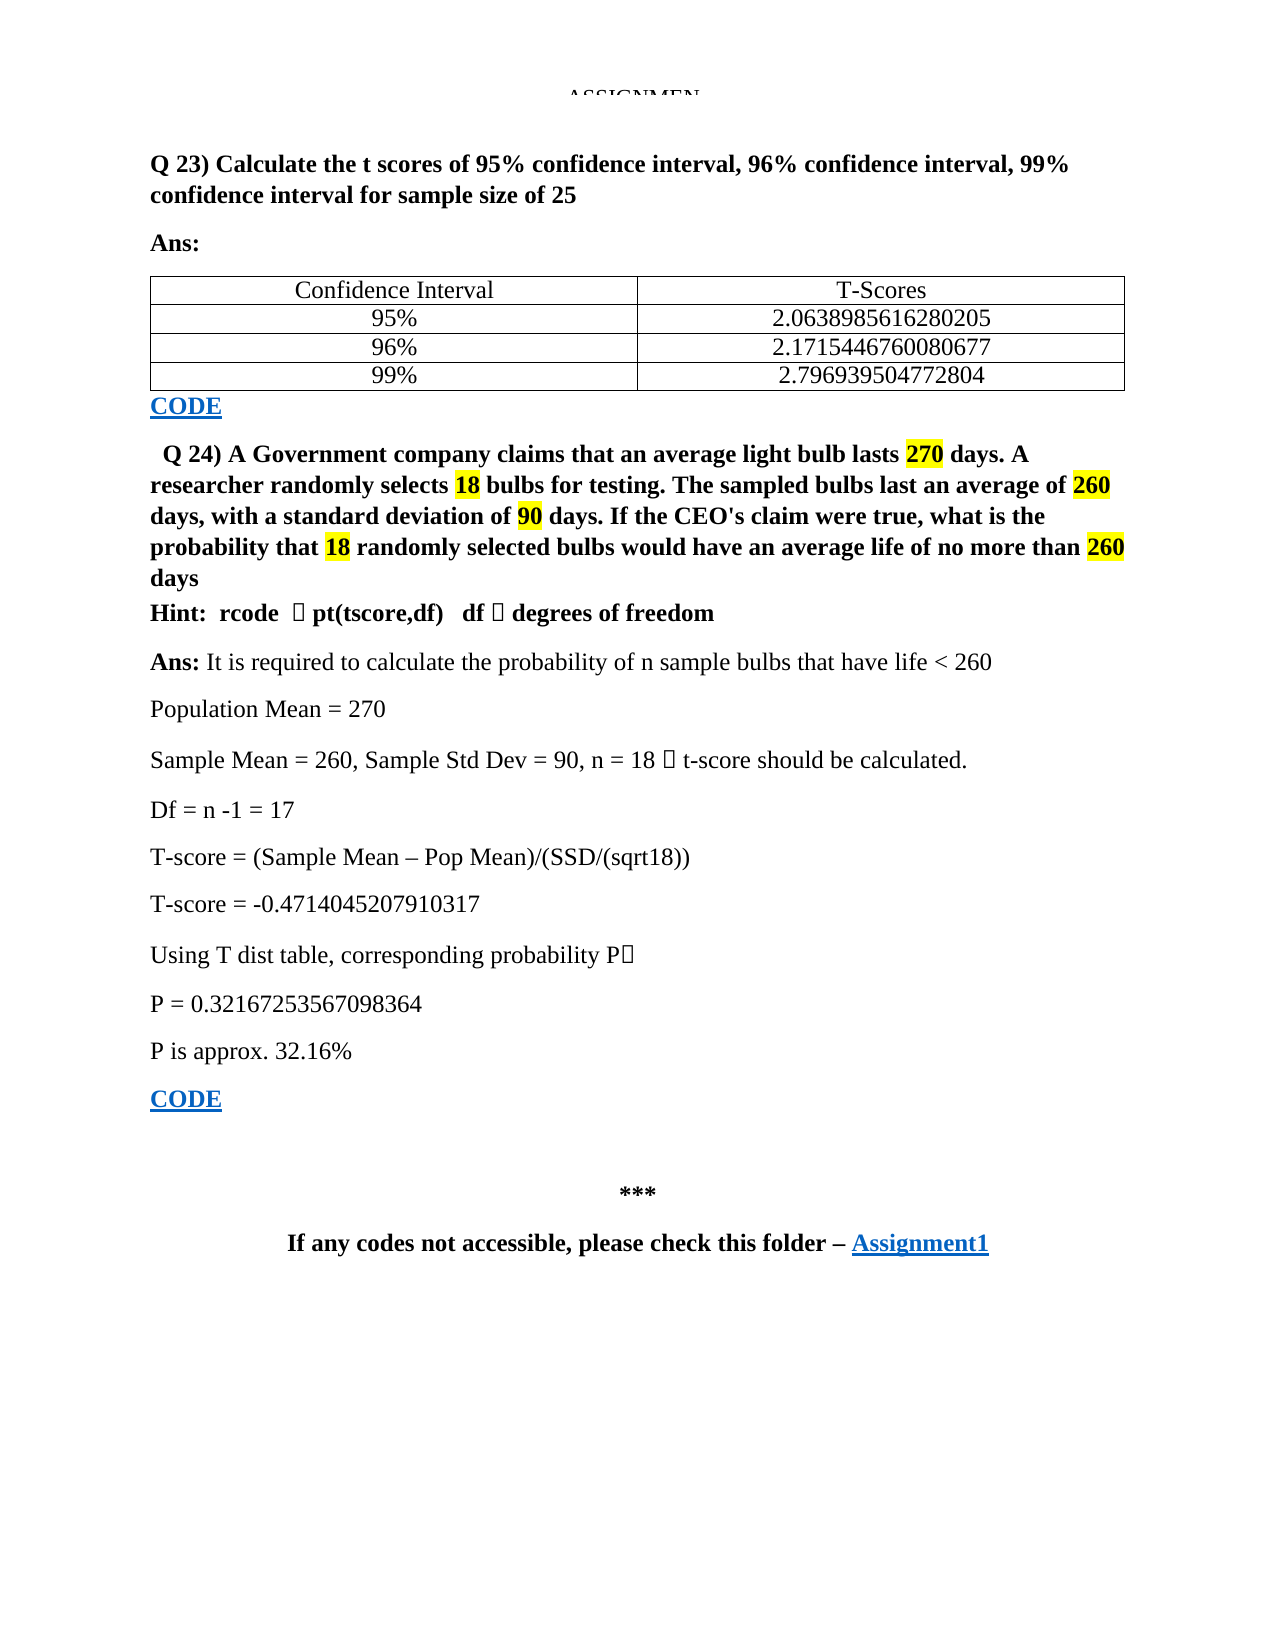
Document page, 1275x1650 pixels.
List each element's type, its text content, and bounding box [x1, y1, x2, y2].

text Using T dist table, corresponding probability P P = 0.32167253567098364 [150, 937, 649, 1018]
table_cell 99% [151, 363, 637, 390]
text Sample Mean = 260, Sample Std Dev = 90, n = 18  t-score should be calculated. Df = n -1 = 17 [150, 742, 981, 823]
subtitle Ans: [150, 228, 1137, 257]
table_cell 2.1715446760080677 [638, 334, 1124, 362]
text CODE [150, 1084, 1137, 1113]
table_header Confidence Interval [151, 277, 637, 304]
text CODE [150, 391, 1137, 420]
table_header T-Scores [638, 277, 1124, 304]
text *** [284, 1180, 991, 1209]
text Q 23) Calculate the t scores of 95% confidence interval, 96% confidence interval, 99% confidence interval for sample size of 25 [150, 149, 1071, 209]
text P is approx. 32.16% [150, 1037, 1137, 1066]
table_cell 96% [151, 334, 637, 362]
subtitle Q 24) A Government company claims that an average light bulb lasts 270 days. A researcher randomly selects 18 bulbs for testing. The sampled bulbs last an average of 260 days, with a standard deviation of 90 days. If the CEO's claim were true, what is the probability that 18 randomly selected bulbs would have an average life of no more than 260 days [150, 439, 1126, 592]
table_cell 95% [151, 305, 637, 333]
text Ans: It is required to calculate the probability of n sample bulbs that have life < 260 Population Mean = 270 [150, 647, 992, 723]
text T-score = (Sample Mean – Pop Mean)/(SSD/(sqrt18)) T-score = -0.4714045207910317 [150, 842, 691, 918]
text Hint: rcode  pt(tscore,df) df  degrees of freedom [150, 594, 1137, 628]
table_cell 2.796939504772804 [638, 363, 1124, 390]
subtitle If any codes not accessible, please check this folder – Assignment1 [285, 1228, 991, 1257]
table_cell 2.0638985616280205 [638, 305, 1124, 333]
